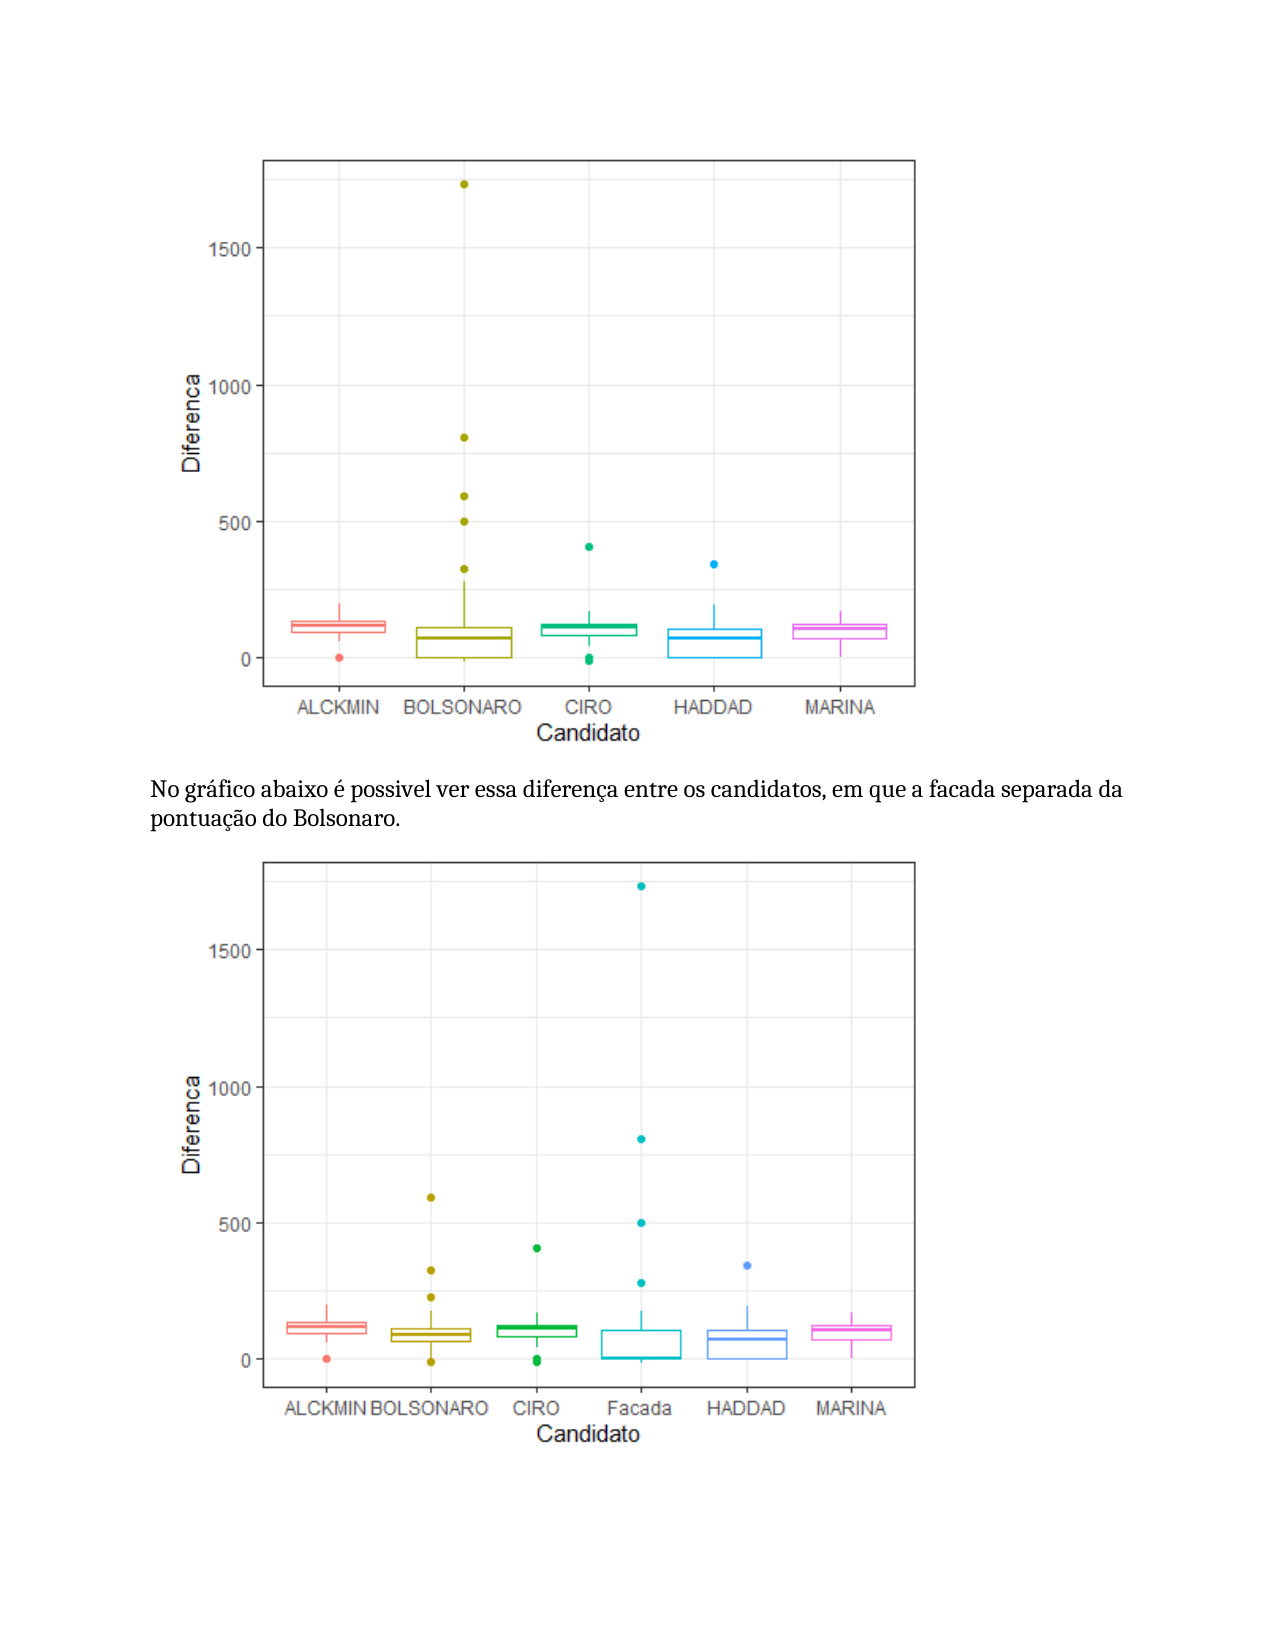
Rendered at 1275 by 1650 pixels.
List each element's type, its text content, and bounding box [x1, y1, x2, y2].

picture [168, 150, 927, 757]
picture [168, 851, 927, 1458]
text No gráfico abaixo é possivel ver essa diferença entre os candidatos, em que a facada separada da pontuação do Bolsonaro. [150, 775, 1125, 833]
